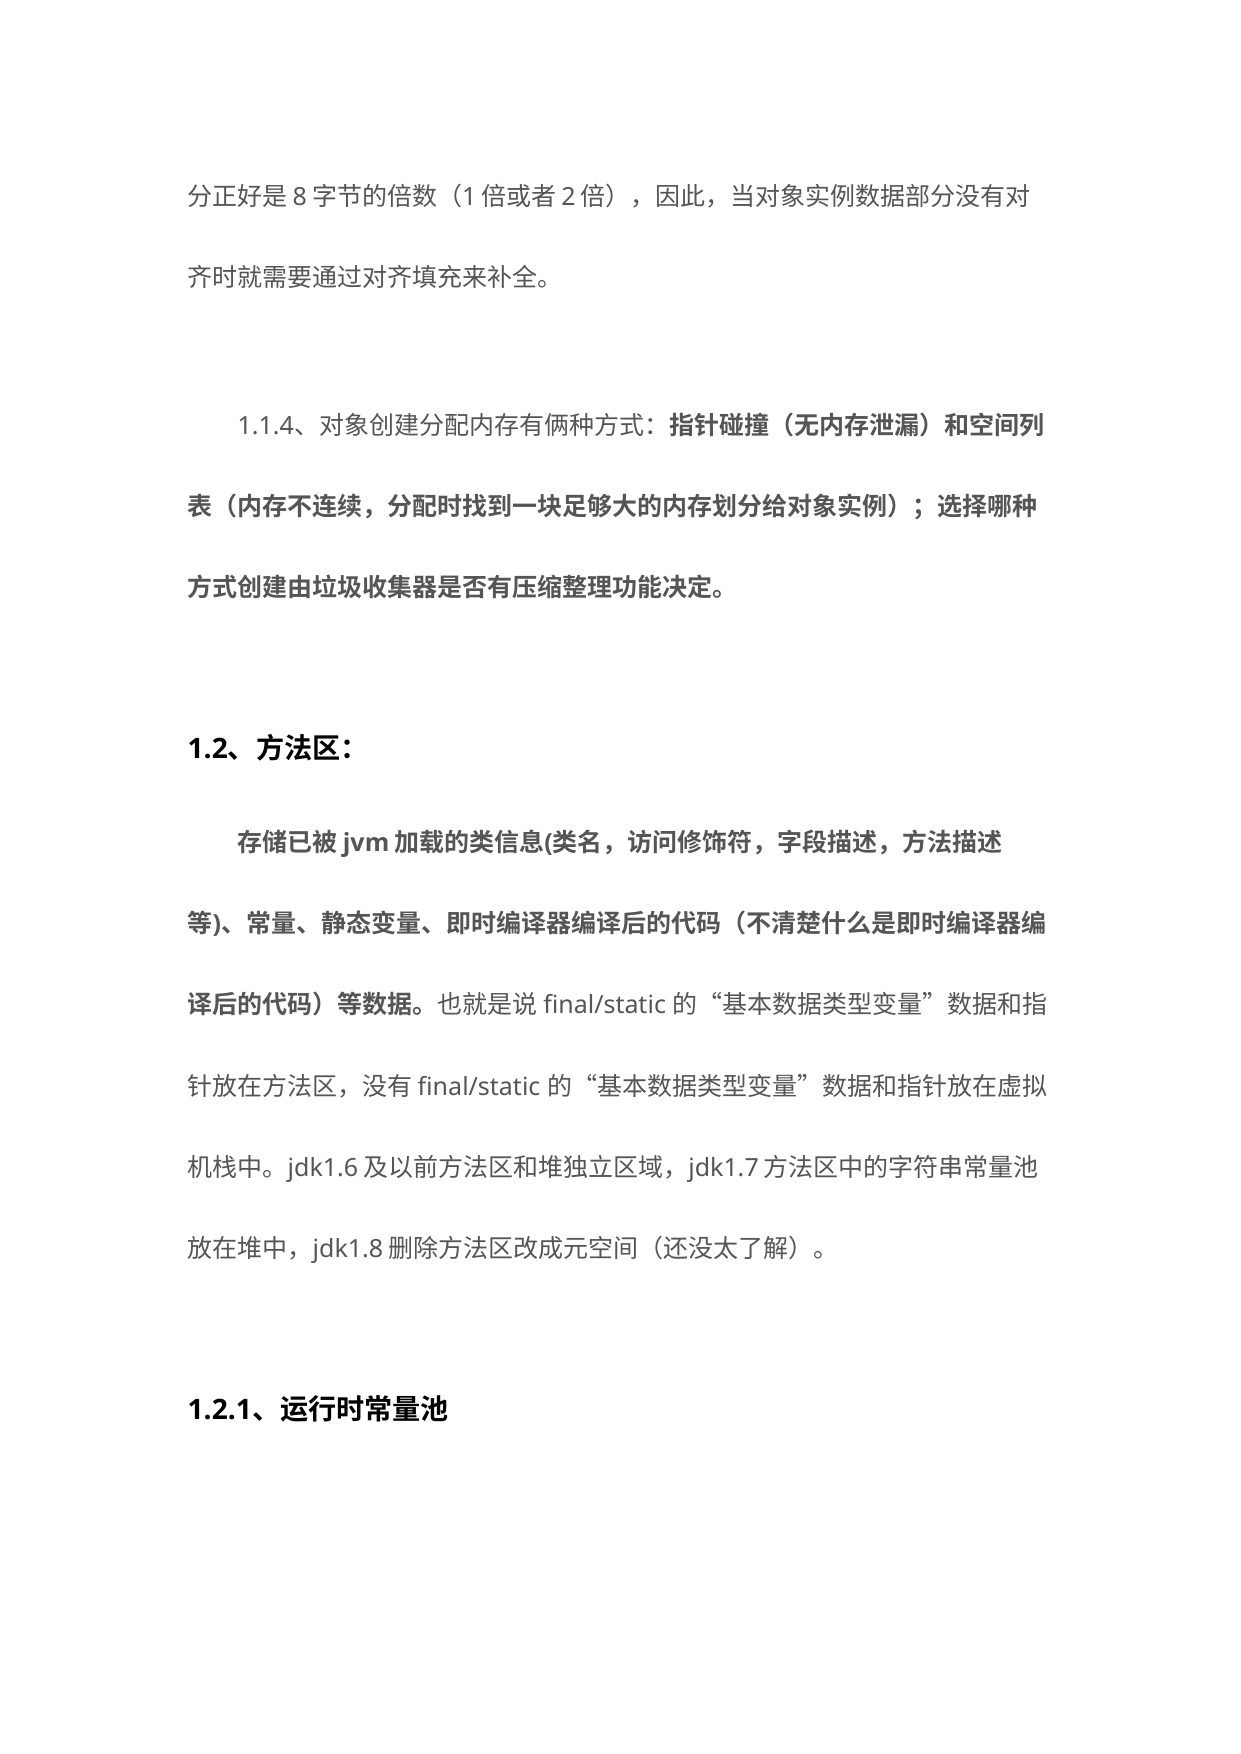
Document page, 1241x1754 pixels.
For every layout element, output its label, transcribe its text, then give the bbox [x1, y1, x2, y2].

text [187, 162, 1053, 308]
text 1.1.4、对象创建分配内存有俩种方式：指针碰撞（无内存泄漏）和空间列表（内存不连续，分配时找到一块足够大的内存划分给对象实例）；选择哪种方式创建由垃圾收集器是否有压缩整理功能决定。 [187, 391, 1053, 618]
subtitle 1.2、方法区： [187, 714, 1053, 779]
text 存储已被jvm加载的类信息(类名，访问修饰符，字段描述，方法描述等)、常量、静态变量、即时编译器编译后的代码（不清楚什么是即时编译器编译后的代码）等数据。也就是说 final/static 的“基本数据类型变量”数据和指针放在方法区，没有final/static 的“基本数据类型变量”数据和指针放在虚拟机栈中。jdk1.6及以前方法区和堆独立区域，jdk1.7方法区中的字符串常量池放在堆中，jdk1.8删除方法区改成元空间（还没太了解）。 [187, 808, 1053, 1279]
subtitle 1.2.1、运行时常量池 [187, 1375, 1053, 1440]
